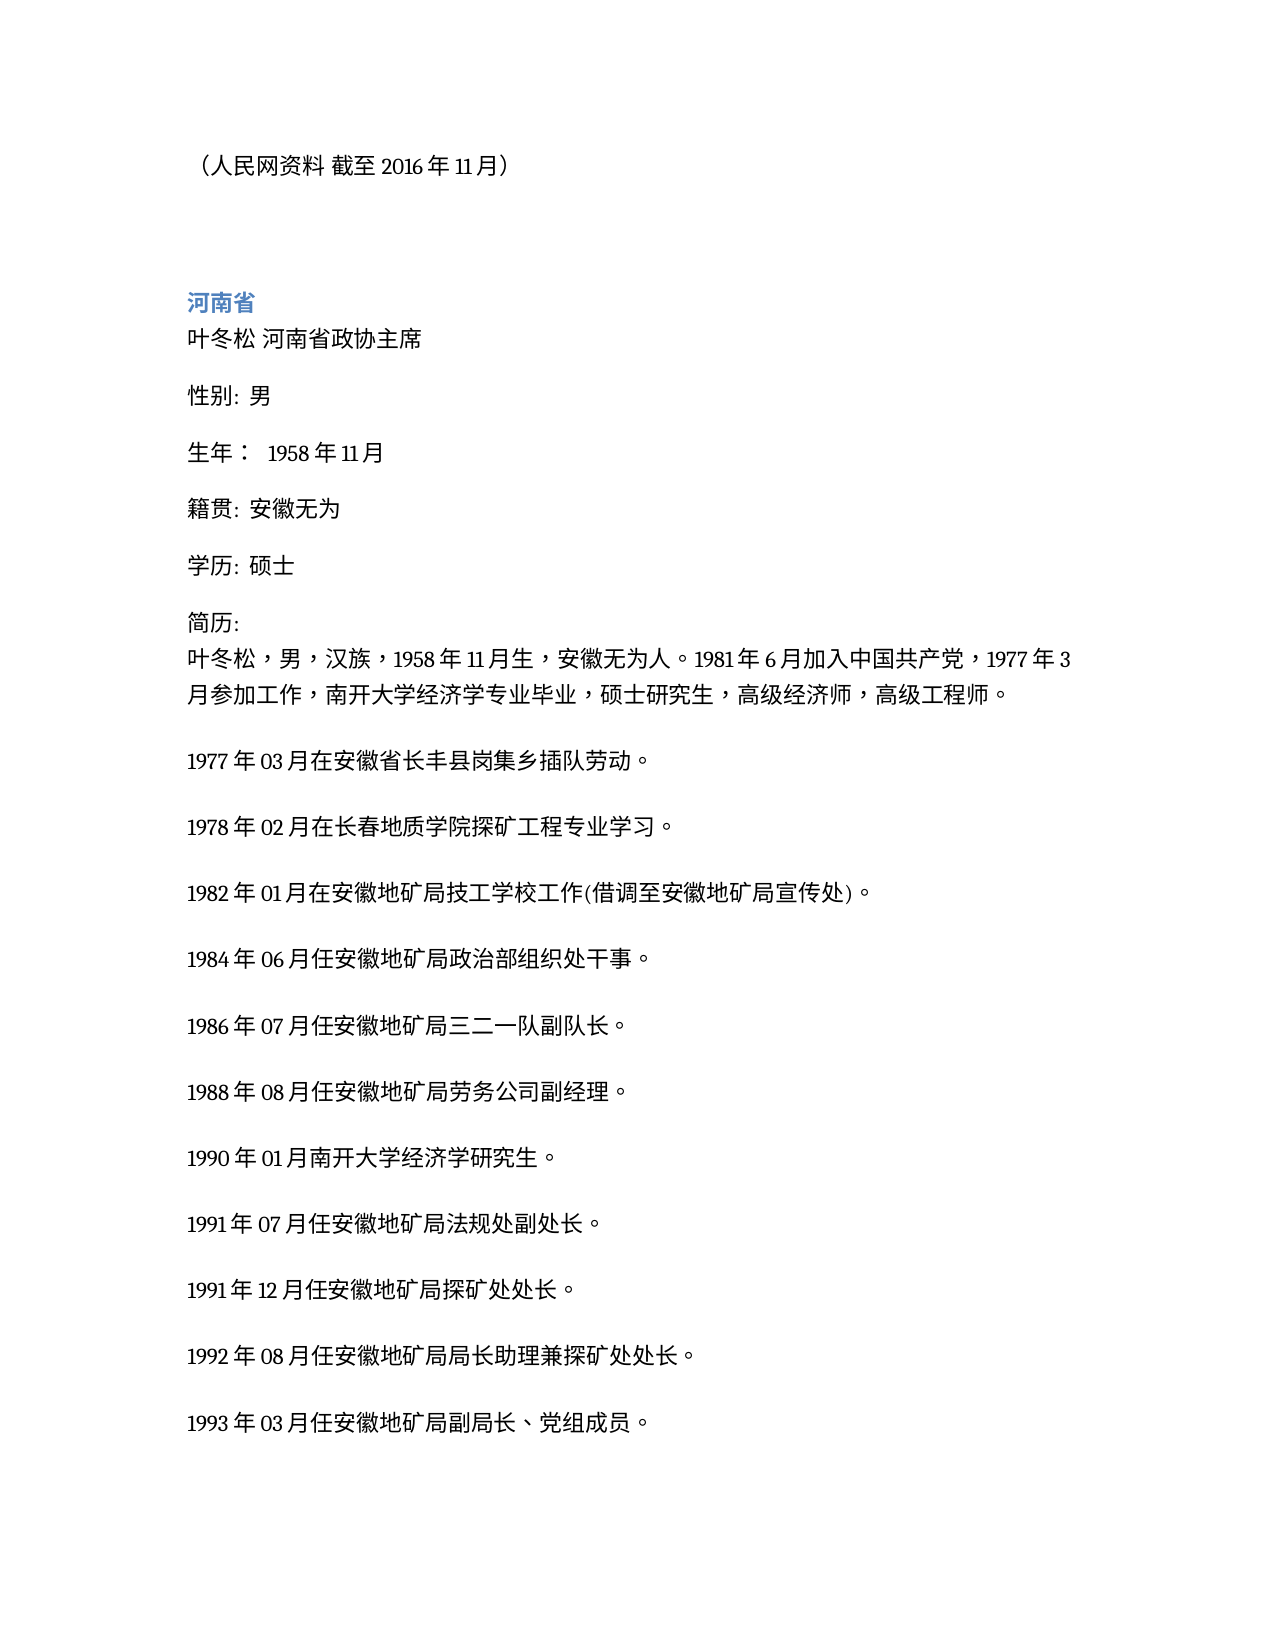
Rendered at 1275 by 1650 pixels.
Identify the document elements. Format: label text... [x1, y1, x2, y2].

text 学历: 硕士 [187, 550, 1087, 581]
text 叶冬松 河南省政协主席 [187, 323, 1087, 354]
text 性别: 男 [187, 380, 1087, 411]
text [187, 150, 1087, 211]
subtitle 河南省 [187, 287, 1087, 318]
text 籍贯: 安徽无为 [187, 493, 1087, 525]
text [187, 607, 1087, 1468]
text 生年： 1958年11月 [187, 437, 1087, 468]
